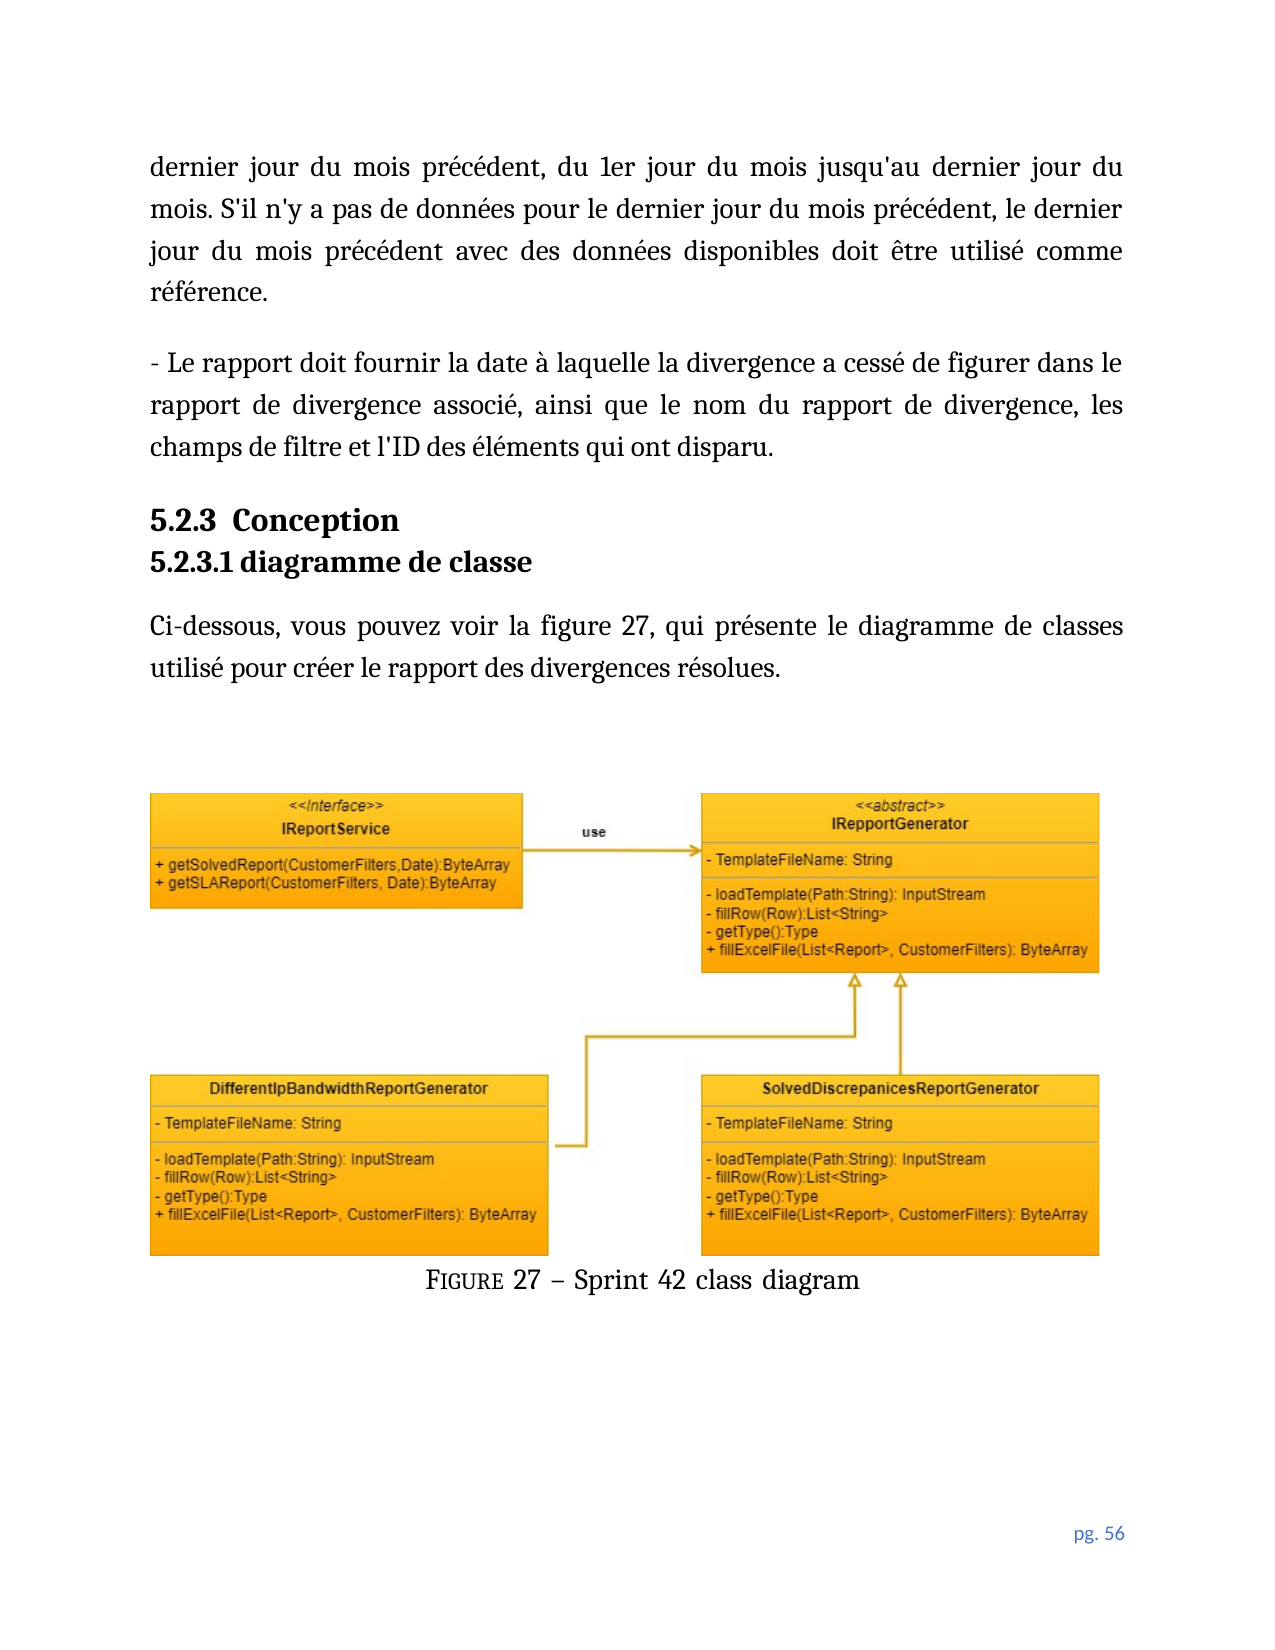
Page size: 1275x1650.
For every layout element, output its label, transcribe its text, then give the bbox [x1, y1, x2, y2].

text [150, 150, 1125, 309]
subtitle diagramme de classe [150, 544, 1125, 580]
text Figure 27 – Sprint 42 class diagram [160, 1263, 1125, 1297]
text - Le rapport doit fournir la date à laquelle la divergence a cessé de figurer dans le rapport de divergence associé, ainsi que le nom du rapport de divergence, les champs de filtre et l'ID des éléments qui ont disparu. [150, 347, 1125, 464]
subtitle Conception [150, 501, 1125, 540]
picture [150, 793, 1100, 1256]
text Ci-dessous, vous pouvez voir la figure 27, qui présente le diagramme de classes utilisé pour créer le rapport des divergences résolues. [150, 609, 1125, 684]
